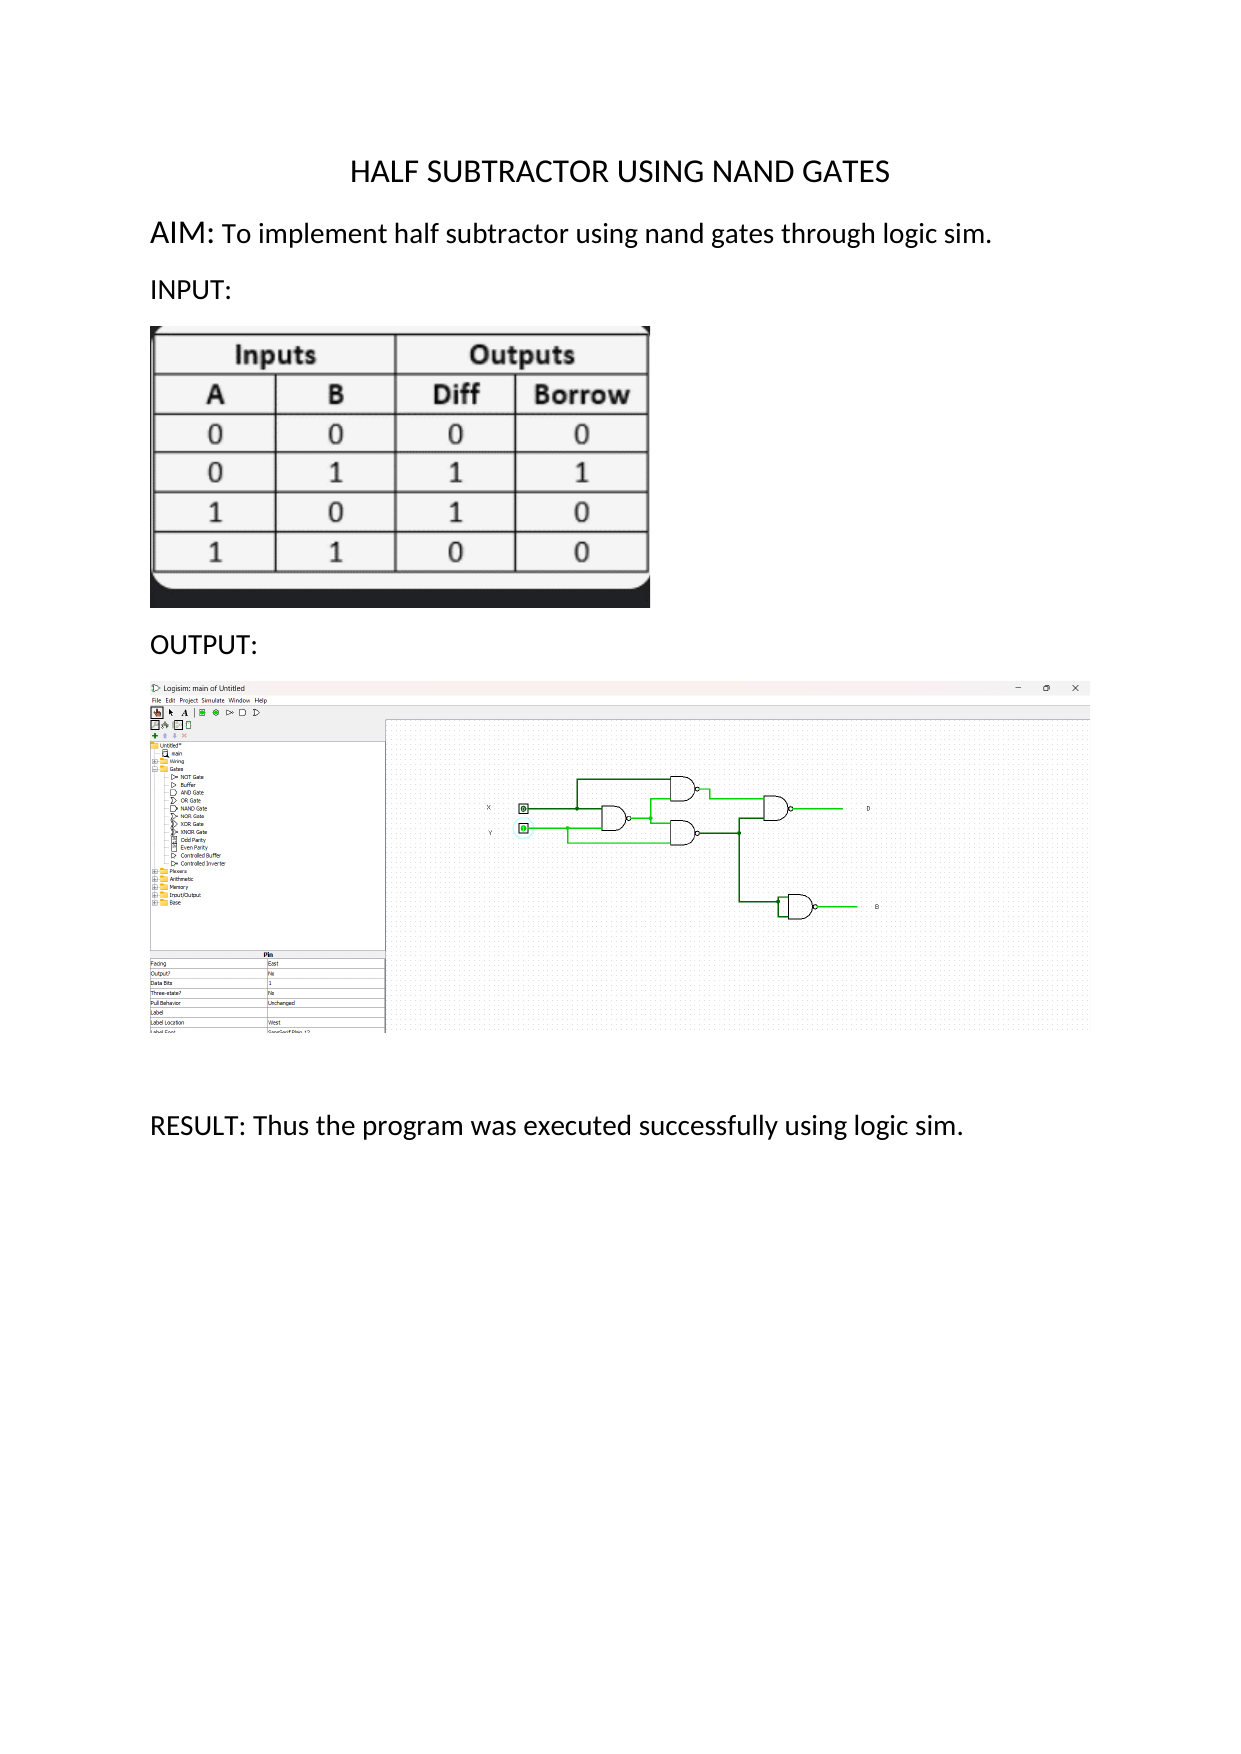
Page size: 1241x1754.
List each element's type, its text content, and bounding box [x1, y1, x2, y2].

picture [150, 326, 650, 608]
picture [150, 681, 1091, 1033]
text HALF SUBTRACTOR USING NAND GATES [150, 150, 1090, 191]
text OUTPUT: [150, 626, 1090, 662]
text RESULT: Thus the program was executed successfully using logic sim. [150, 1107, 1090, 1142]
text AIM: To implement half subtractor using nand gates through logic sim. [150, 211, 1090, 251]
text INPUT: [150, 271, 1090, 307]
